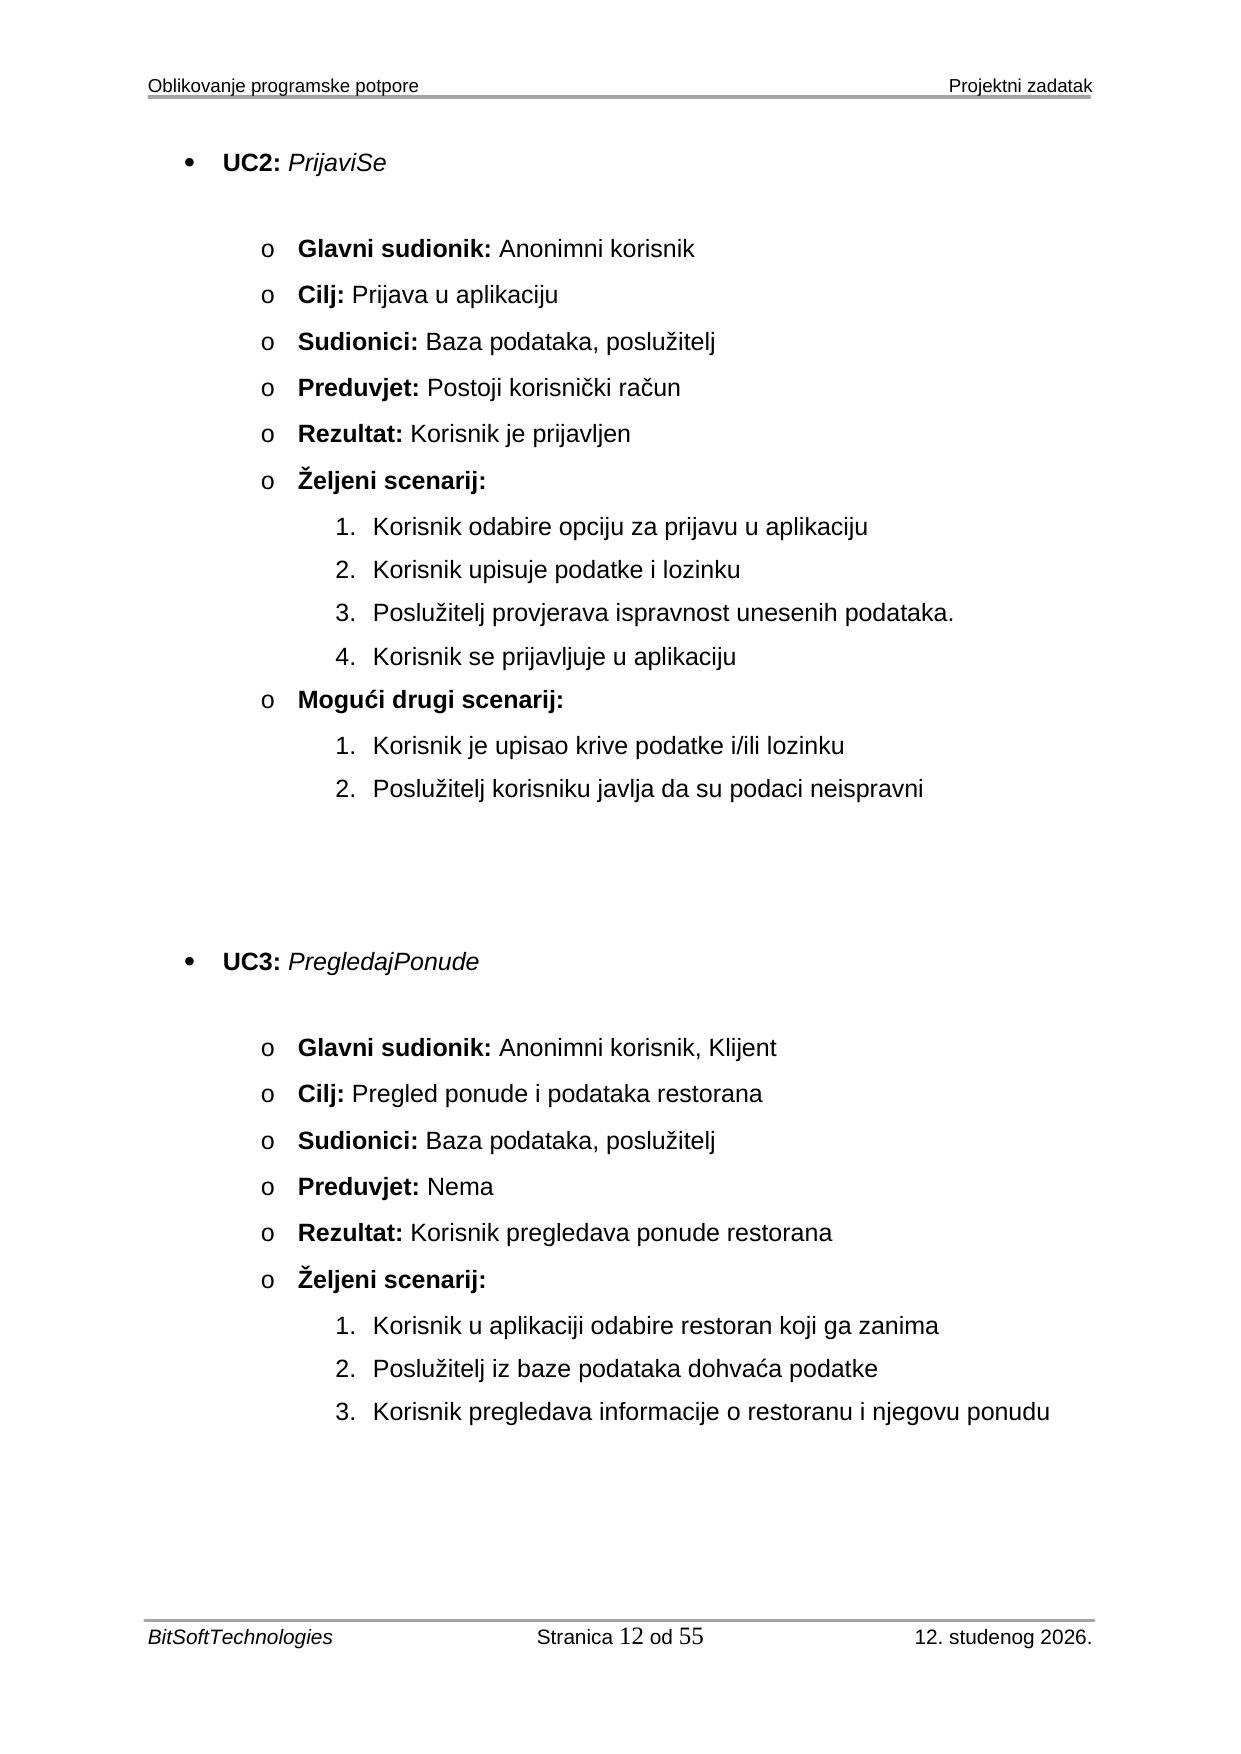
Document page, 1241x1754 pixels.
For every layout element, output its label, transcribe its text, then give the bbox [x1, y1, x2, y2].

list Sudionici: Baza podataka, poslužitelj [260, 1126, 1093, 1157]
list Cilj: Pregled ponude i podataka restorana [260, 1079, 1093, 1110]
list Korisnik se prijavljuje u aplikaciju [335, 641, 1093, 670]
picture [147, 95, 1092, 99]
list Glavni sudionik: Anonimni korisnik [260, 234, 1093, 265]
list Korisnik odabire opciju za prijavu u aplikaciju [335, 512, 1093, 541]
list Korisnik u aplikaciji odabire restoran koji ga zanima [335, 1311, 1093, 1340]
list Preduvjet: Postoji korisnički račun [260, 373, 1093, 404]
list Poslužitelj iz baze podataka dohvaća podatke [335, 1354, 1093, 1383]
list UC3: PregledajPonude [185, 947, 1093, 975]
list UC2: PrijaviSe [185, 148, 1093, 176]
list Sudionici: Baza podataka, poslužitelj [260, 327, 1093, 358]
list Glavni sudionik: Anonimni korisnik, Klijent [260, 1033, 1093, 1064]
list Željeni scenarij: [260, 1265, 1093, 1296]
list Poslužitelj korisniku javlja da su podaci neispravni [335, 774, 1093, 803]
list Željeni scenarij: [260, 466, 1093, 497]
list Cilj: Prijava u aplikaciju [260, 280, 1093, 311]
list Korisnik je upisao krive podatke i/ili lozinku [335, 731, 1093, 760]
list Poslužitelj provjerava ispravnost unesenih podataka. [335, 598, 1093, 627]
list Rezultat: Korisnik je prijavljen [260, 419, 1093, 450]
list Mogući drugi scenarij: [260, 684, 1093, 716]
list Korisnik pregledava informacije o restoranu i njegovu ponudu [335, 1397, 1093, 1426]
list Rezultat: Korisnik pregledava ponude restorana [260, 1218, 1093, 1249]
list Korisnik upisuje podatke i lozinku [335, 555, 1093, 584]
list Preduvjet: Nema [260, 1172, 1093, 1203]
